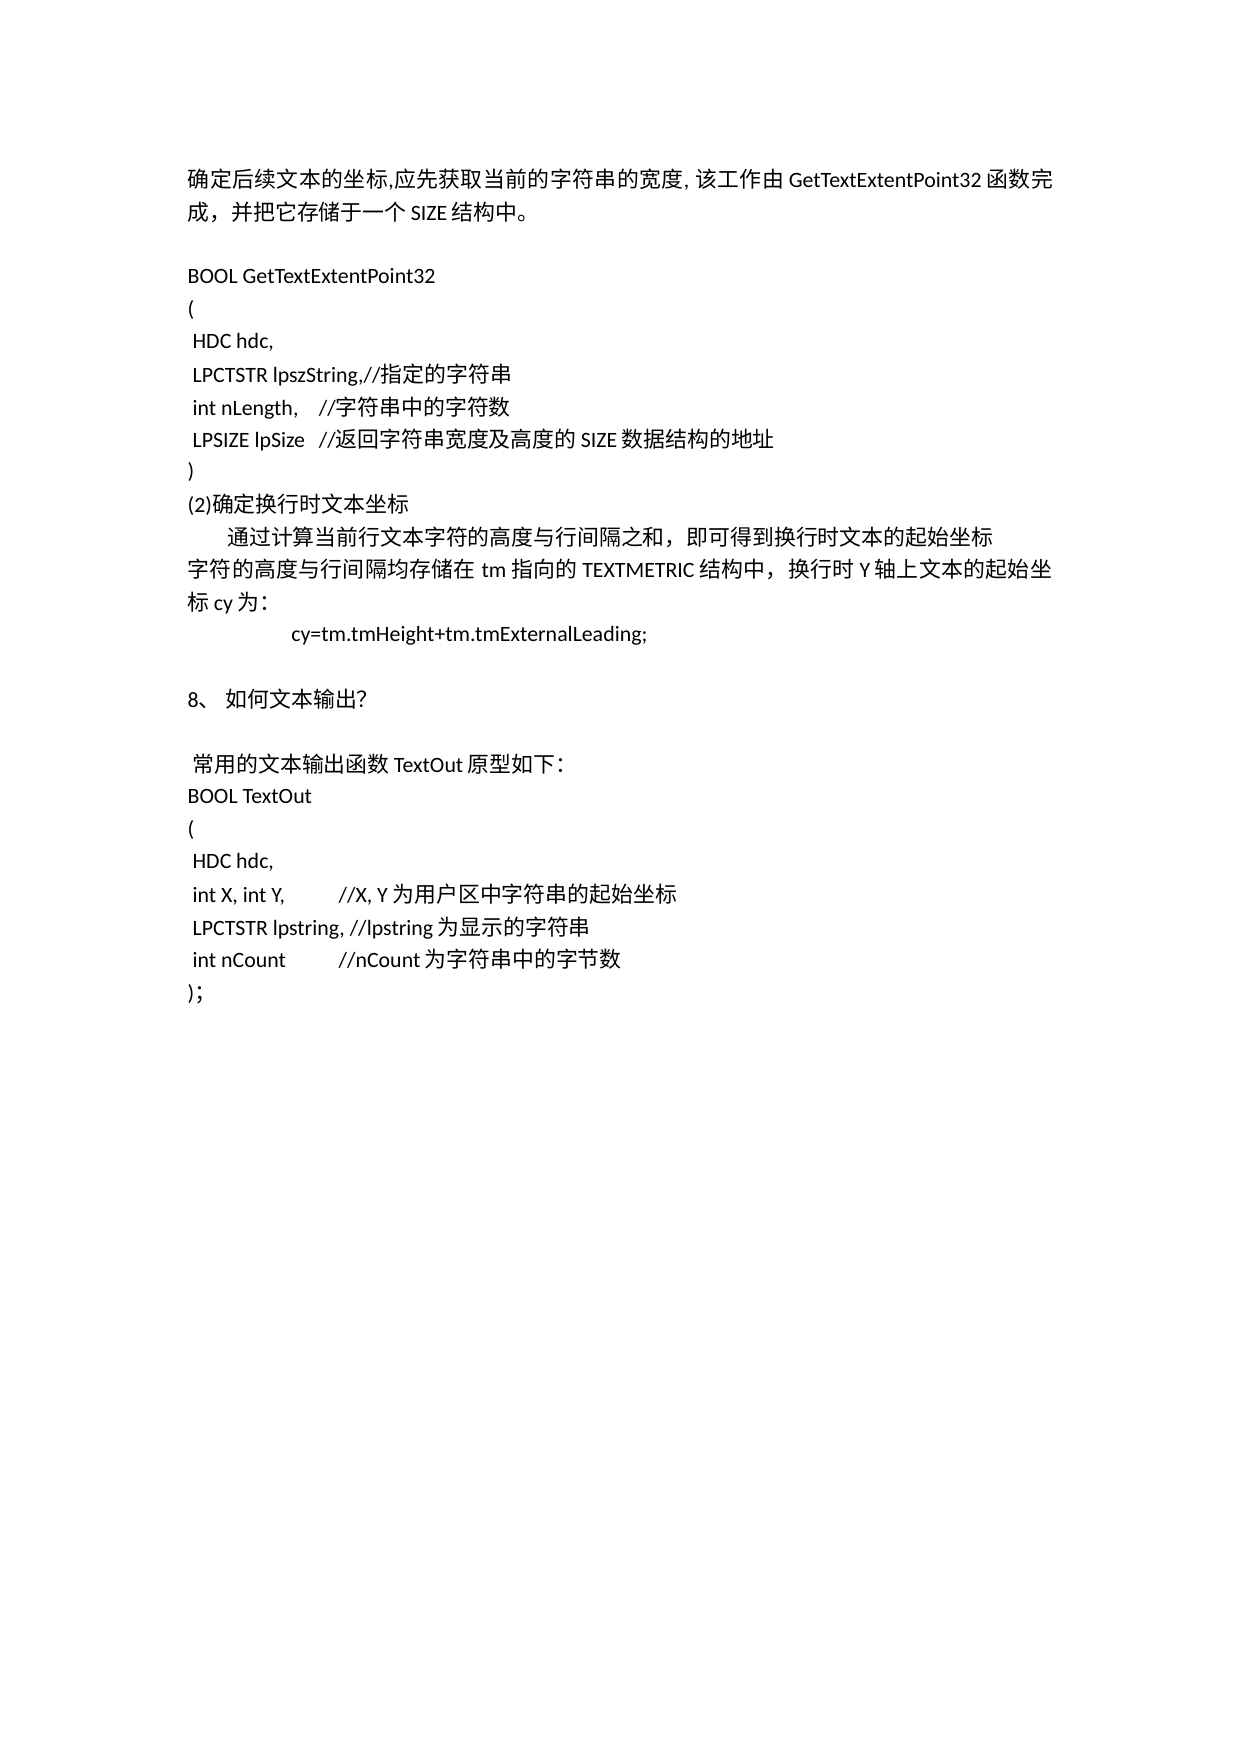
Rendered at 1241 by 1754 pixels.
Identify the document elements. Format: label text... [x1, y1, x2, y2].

list BOOL GetTextExtentPoint32 [187, 259, 1053, 292]
list ) [187, 454, 1053, 487]
list 如何文本输出？ [187, 682, 1053, 714]
list HDC hdc, [187, 324, 1053, 357]
list cy=tm.tmHeight+tm.tmExternalLeading; [187, 617, 1053, 649]
list )； [187, 974, 1053, 1007]
list LPCTSTR lpszString,//指定的字符串 [187, 357, 1053, 389]
list (2)确定换行时文本坐标 [187, 487, 1053, 519]
list 通过计算当前行文本字符的高度与行间隔之和，即可得到换行时文本的起始坐标 [187, 519, 1053, 552]
list 字符的高度与行间隔均存储在tm指向的TEXTMETRIC结构中，换行时Y轴上文本的起始坐标cy为： [187, 552, 1053, 617]
list 常用的文本输出函数TextOut原型如下： [187, 747, 1053, 779]
list ( [187, 292, 1053, 324]
list int nLength, //字符串中的字符数 [187, 389, 1053, 422]
list int nCount //nCount为字符串中的字节数 [187, 942, 1053, 974]
list LPSIZE lpSize //返回字符串宽度及高度的SIZE数据结构的地址 [187, 422, 1053, 454]
list LPCTSTR lpstring, //lpstring为显示的字符串 [187, 909, 1053, 942]
list int X, int Y, //X, Y为用户区中字符串的起始坐标 [187, 877, 1053, 909]
list HDC hdc, [187, 844, 1053, 877]
list 确定后续文本的坐标,应先获取当前的字符串的宽度, 该工作由GetTextExtentPoint32函数完成，并把它存储于一个SIZE结构中。 [187, 162, 1053, 227]
list BOOL TextOut [187, 779, 1053, 812]
list ( [187, 812, 1053, 844]
